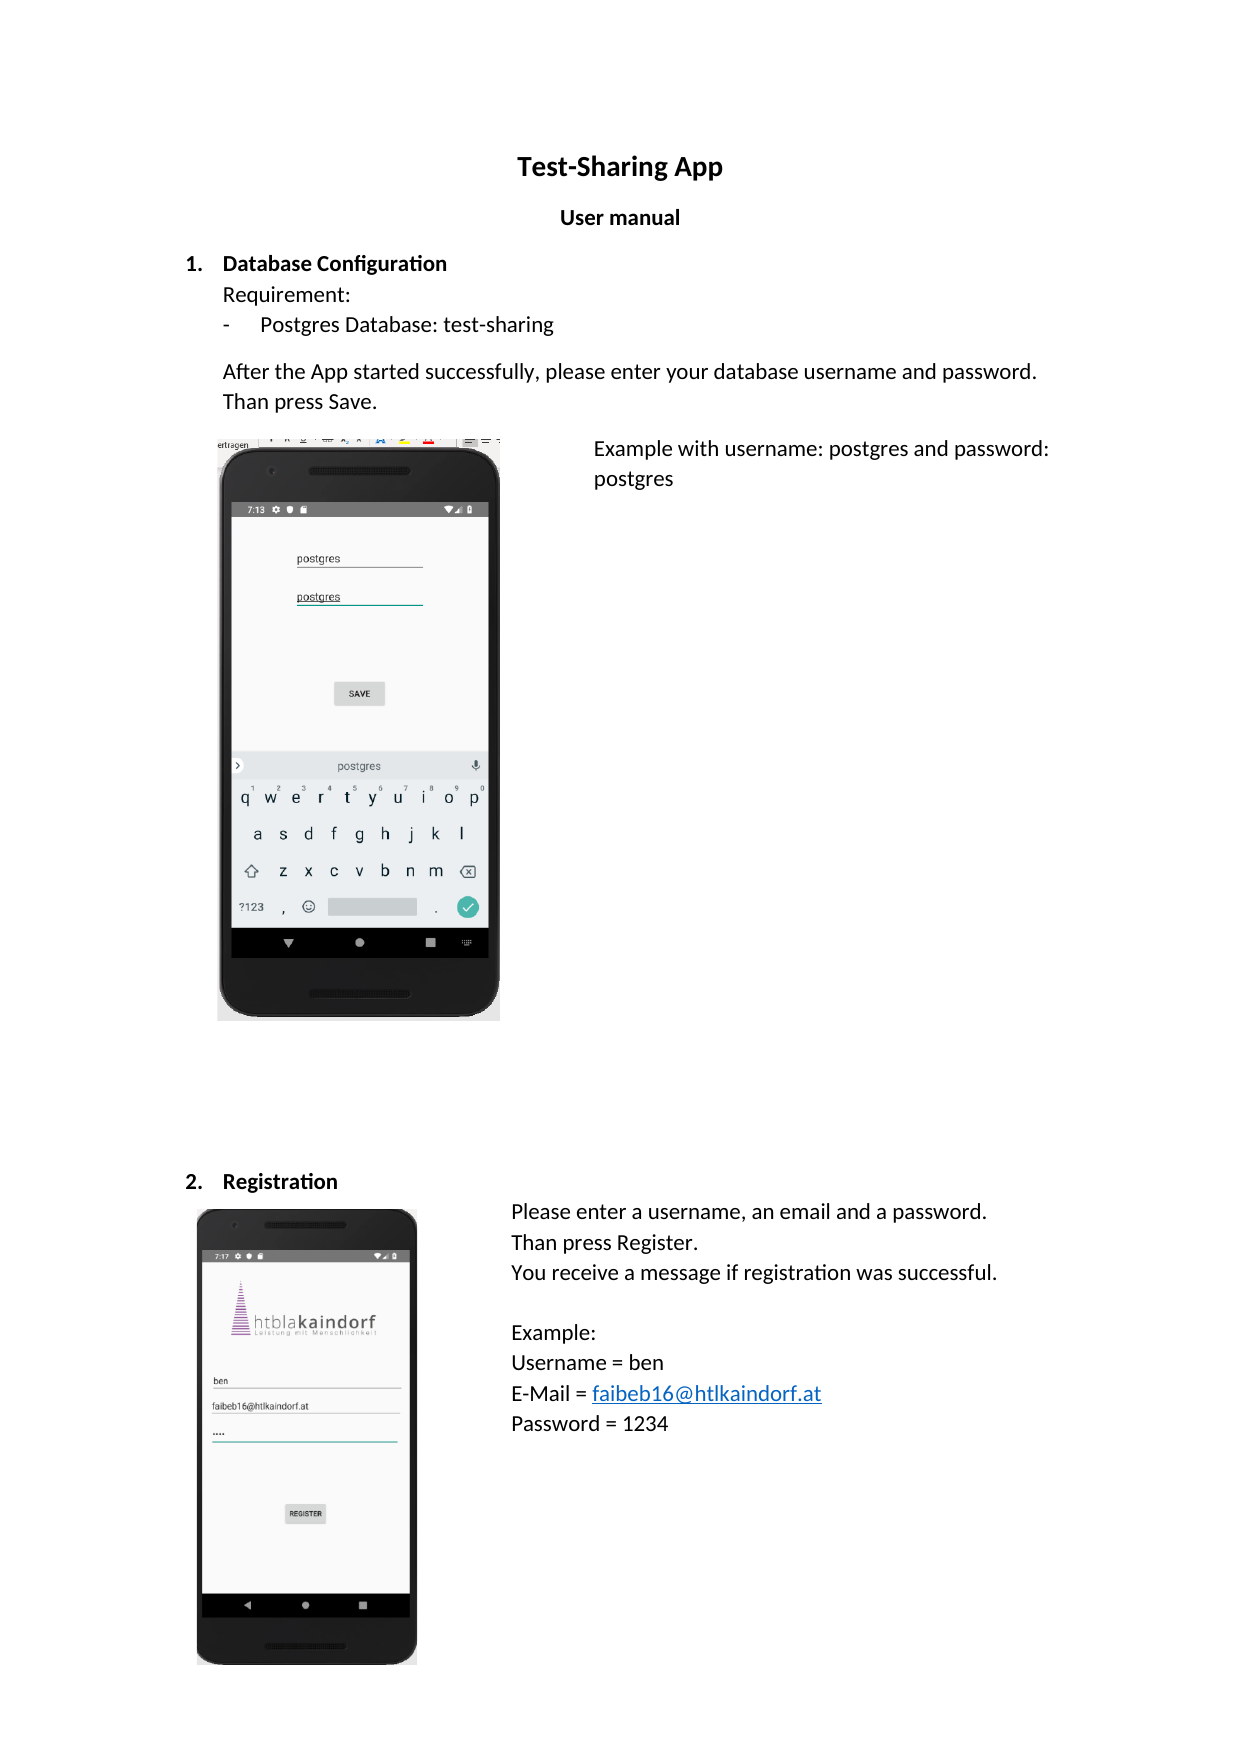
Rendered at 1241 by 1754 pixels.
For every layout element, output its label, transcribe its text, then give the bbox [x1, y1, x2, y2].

text Test-Sharing App [148, 148, 1093, 183]
list You receive a message if registration was successful. [418, 1258, 1093, 1286]
text After the App started successfully, please enter your database username and password. Than press Save. [223, 357, 1093, 415]
list Postgres Database: test-sharing [223, 310, 1093, 338]
list E-Mail = faibeb16@htlkaindorf.at [418, 1379, 1093, 1407]
text User manual [148, 203, 1093, 231]
picture [196, 1209, 418, 1665]
list Registration Please enter a username, an email and a password. Than press Register. [185, 1167, 1093, 1256]
list Database Configuration [185, 249, 1093, 278]
list Requirement: [223, 280, 1093, 308]
list Username = ben [418, 1348, 1093, 1377]
list Password = 1234 [418, 1409, 1093, 1437]
picture [217, 439, 500, 1021]
list Example: [418, 1318, 1093, 1346]
text Example with username: postgres and password: postgres [223, 434, 1093, 492]
